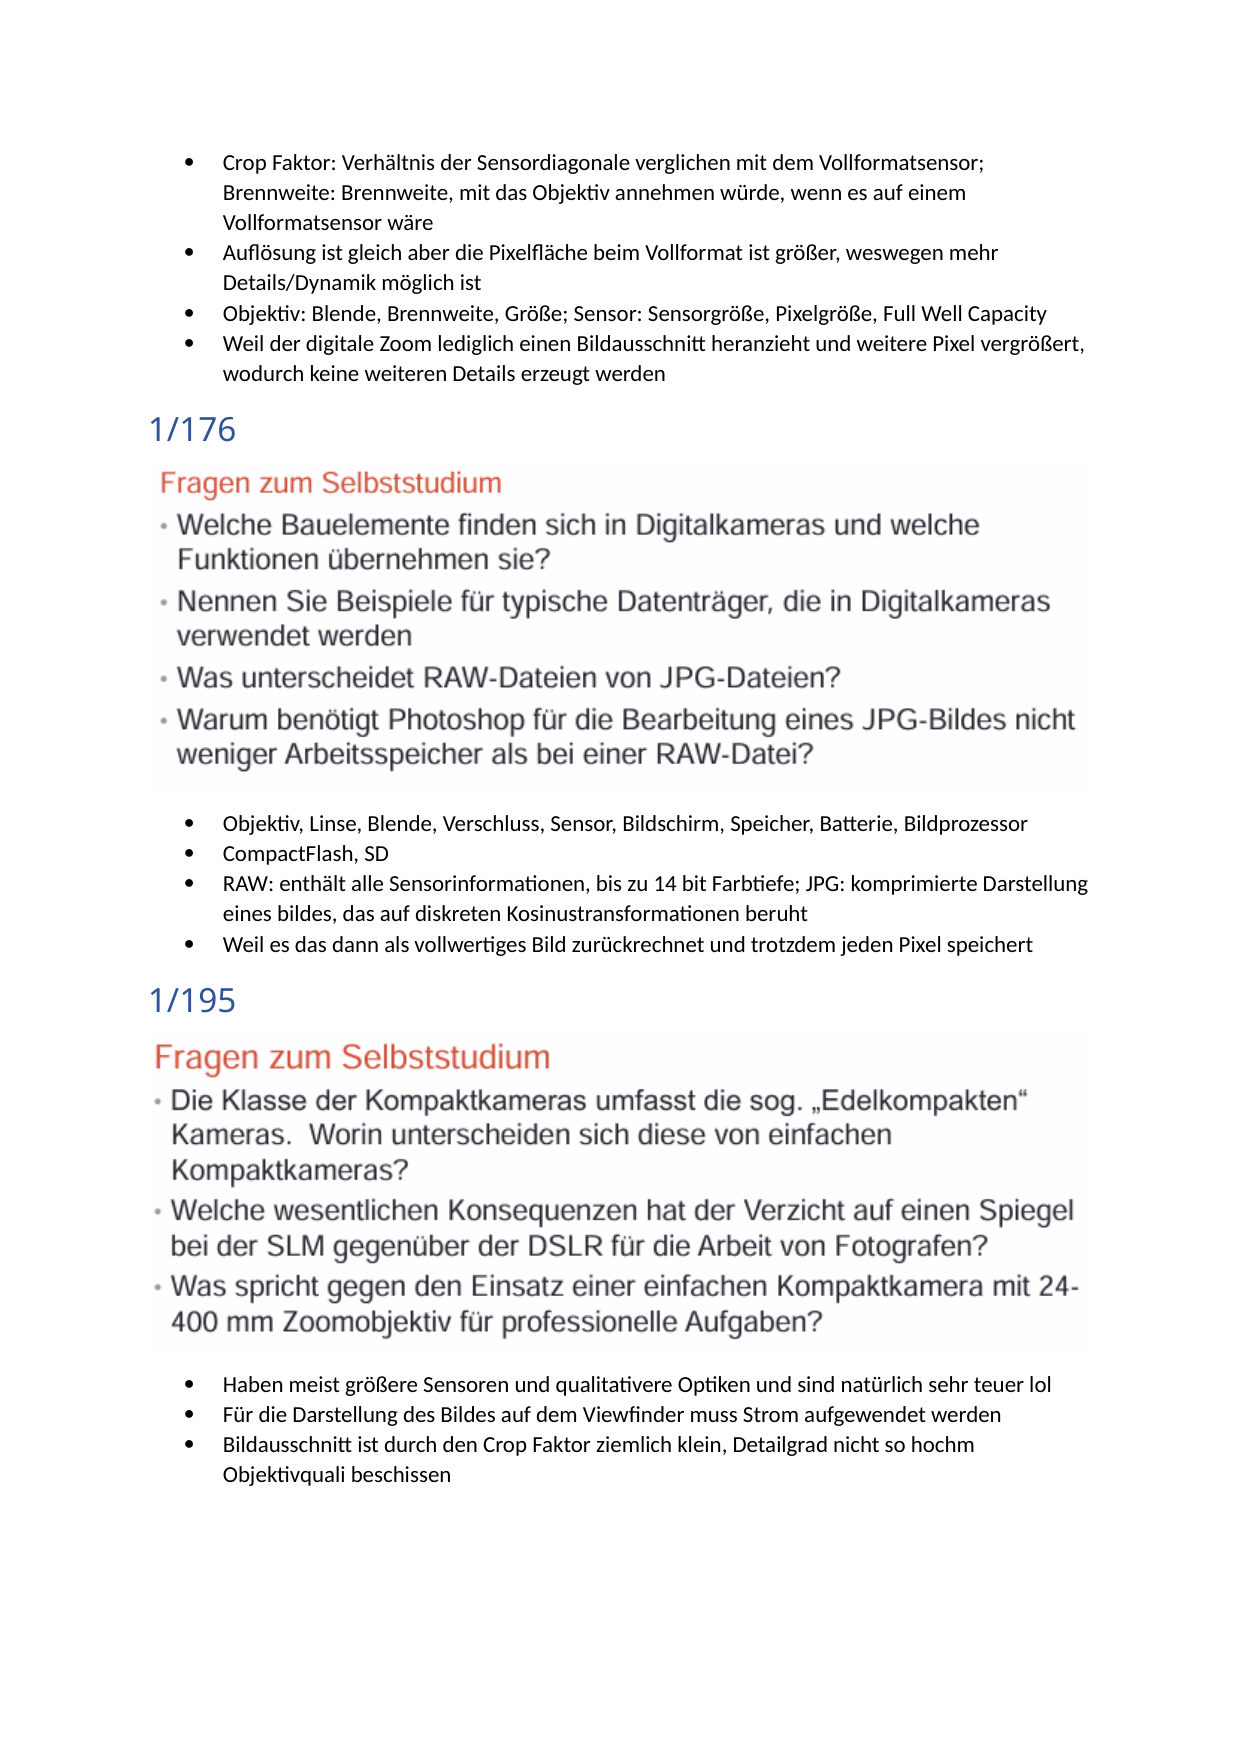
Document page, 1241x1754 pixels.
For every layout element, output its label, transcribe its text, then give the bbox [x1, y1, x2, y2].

list CompactFlash, SD [185, 839, 1093, 867]
list Weil der digitale Zoom lediglich einen Bildausschnitt heranzieht und weitere Pixel vergrößert, wodurch keine weiteren Details erzeugt werden [185, 329, 1093, 387]
list Haben meist größere Sensoren und qualitativere Optiken und sind natürlich sehr teuer lol [185, 1370, 1093, 1398]
subtitle 1/195 [148, 977, 1093, 1022]
list Auflösung ist gleich aber die Pixelfläche beim Vollformat ist größer, weswegen mehr Details/Dynamik möglich ist [185, 238, 1093, 296]
list Bildausschnitt ist durch den Crop Faktor ziemlich klein, Detailgrad nicht so hochm Objektivquali beschissen [185, 1430, 1093, 1488]
list Weil es das dann als vollwertiges Bild zurückrechnet und trotzdem jeden Pixel speichert [185, 930, 1093, 958]
picture [147, 463, 1093, 791]
list RAW: enthält alle Sensorinformationen, bis zu 14 bit Farbtiefe; JPG: komprimierte Darstellung eines bildes, das auf diskreten Kosinustransformationen beruht [185, 869, 1093, 928]
list Für die Darstellung des Bildes auf dem Viewfinder muss Strom aufgewendet werden [185, 1400, 1093, 1428]
list Objektiv, Linse, Blende, Verschluss, Sensor, Bildschirm, Speicher, Batterie, Bildprozessor [185, 809, 1093, 837]
list Crop Faktor: Verhältnis der Sensordiagonale verglichen mit dem Vollformatsensor; Brennweite: Brennweite, mit das Objektiv annehmen würde, wenn es auf einem Vollformatsensor wäre [185, 148, 1093, 236]
list Objektiv: Blende, Brennweite, Größe; Sensor: Sensorgröße, Pixelgröße, Full Well Capacity [185, 299, 1093, 327]
picture [147, 1033, 1093, 1351]
subtitle 1/176 [148, 406, 1093, 451]
